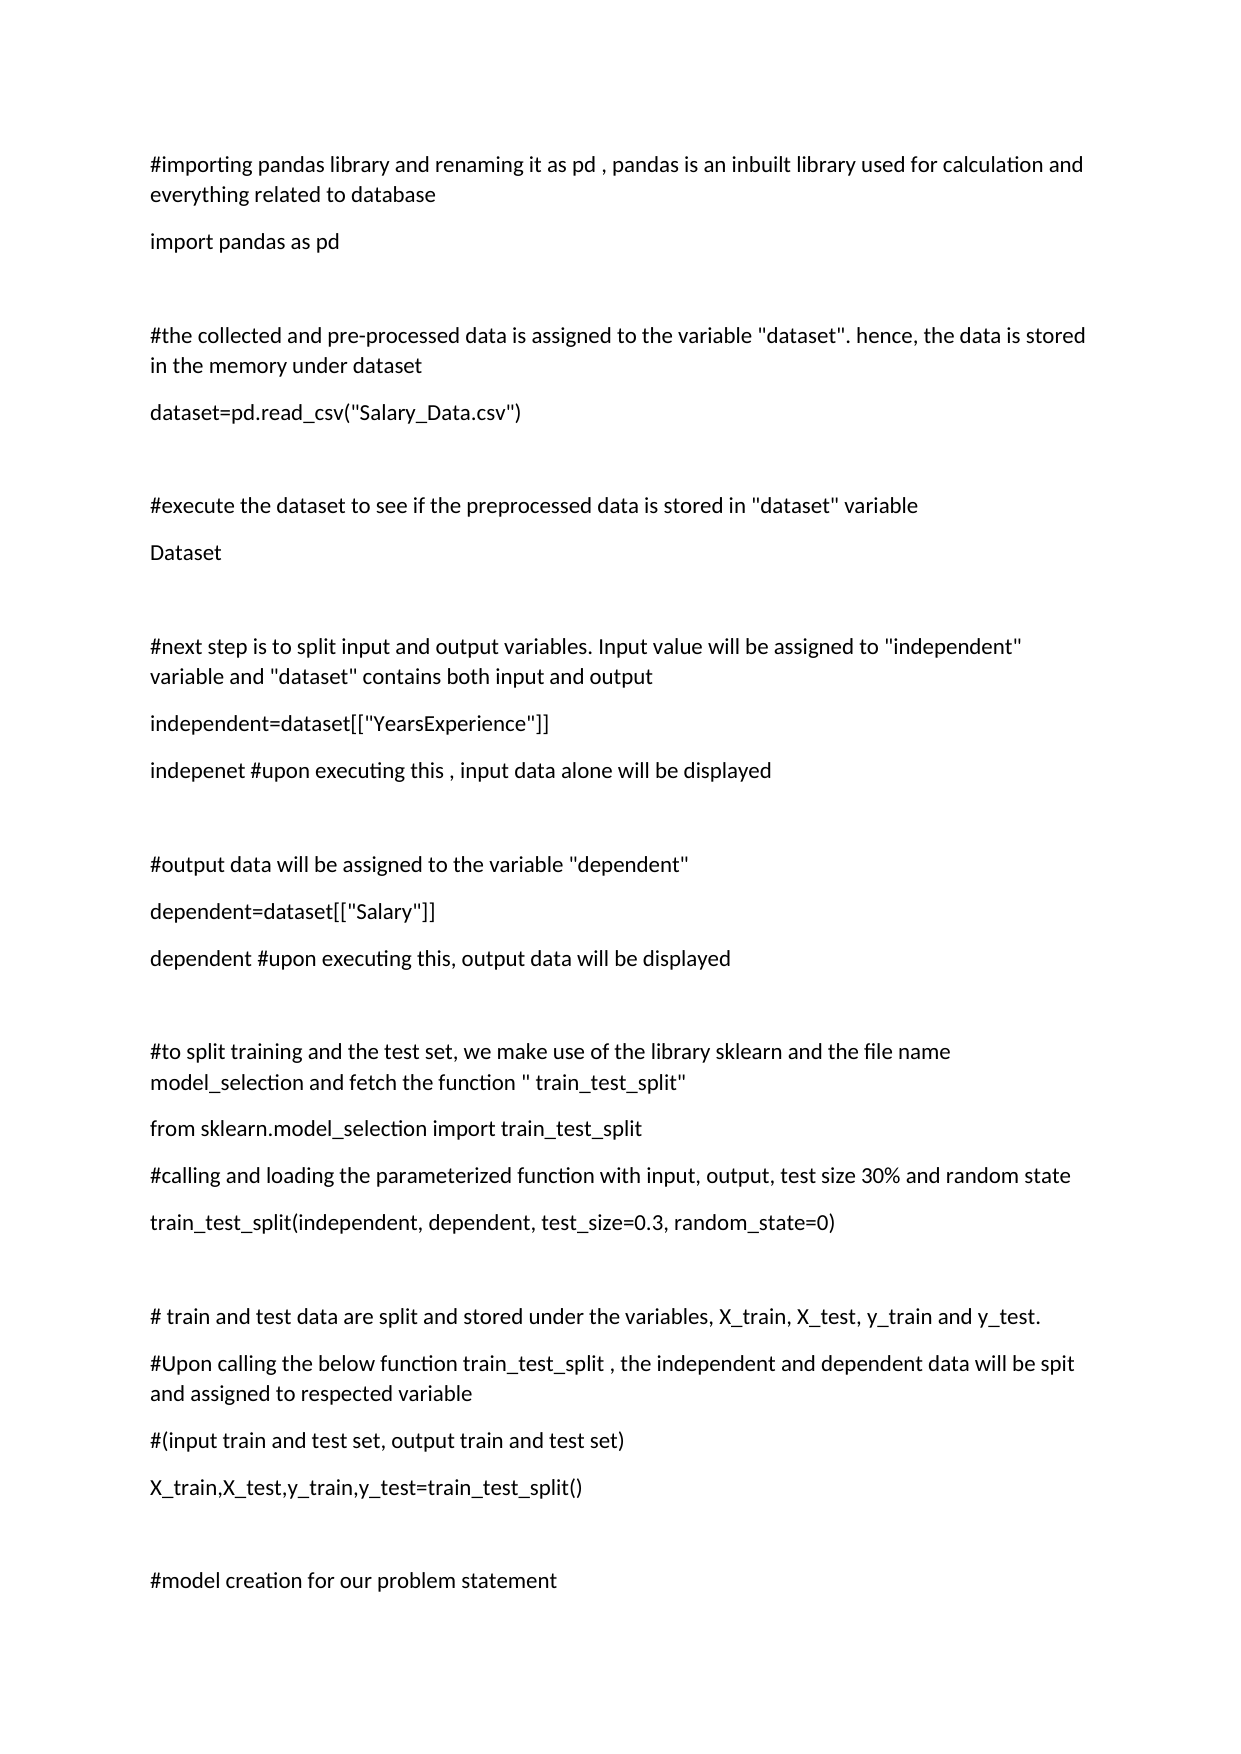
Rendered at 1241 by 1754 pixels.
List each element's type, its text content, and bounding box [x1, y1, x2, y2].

text dependent=dataset[["Salary"]] [150, 897, 1090, 925]
text #the collected and pre-processed data is assigned to the variable "dataset". hence, the data is stored in the memory under dataset [150, 321, 1090, 379]
text #Upon calling the below function train_test_split , the independent and dependent data will be spit and assigned to respected variable [150, 1349, 1090, 1407]
text from sklearn.model_selection import train_test_split [150, 1114, 1090, 1143]
text #calling and loading the parameterized function with input, output, test size 30% and random state [150, 1161, 1090, 1189]
text #(input train and test set, output train and test set) [150, 1426, 1090, 1454]
text #to split training and the test set, we make use of the library sklearn and the file name model_selection and fetch the function " train_test_split" [150, 1037, 1090, 1096]
text #output data will be assigned to the variable "dependent" [150, 850, 1090, 878]
text import pandas as pd [150, 227, 1090, 255]
text Dataset [150, 538, 1090, 567]
text indepenet #upon executing this , input data alone will be displayed [150, 756, 1090, 784]
text independent=dataset[["YearsExperience"]] [150, 709, 1090, 737]
text #importing pandas library and renaming it as pd , pandas is an inbuilt library used for calculation and everything related to database [150, 150, 1090, 208]
text X_train,X_test,y_train,y_test=train_test_split() [150, 1473, 1090, 1501]
text dataset=pd.read_csv("Salary_Data.csv") [150, 398, 1090, 426]
text #next step is to split input and output variables. Input value will be assigned to "independent" variable and "dataset" contains both input and output [150, 632, 1090, 691]
text train_test_split(independent, dependent, test_size=0.3, random_state=0) [150, 1208, 1090, 1236]
text # train and test data are split and stored under the variables, X_train, X_test, y_train and y_test. [150, 1302, 1090, 1330]
text dependent #upon executing this, output data will be displayed [150, 944, 1090, 972]
text #execute the dataset to see if the preprocessed data is stored in "dataset" variable [150, 492, 1090, 520]
text #model creation for our problem statement [150, 1567, 1090, 1595]
